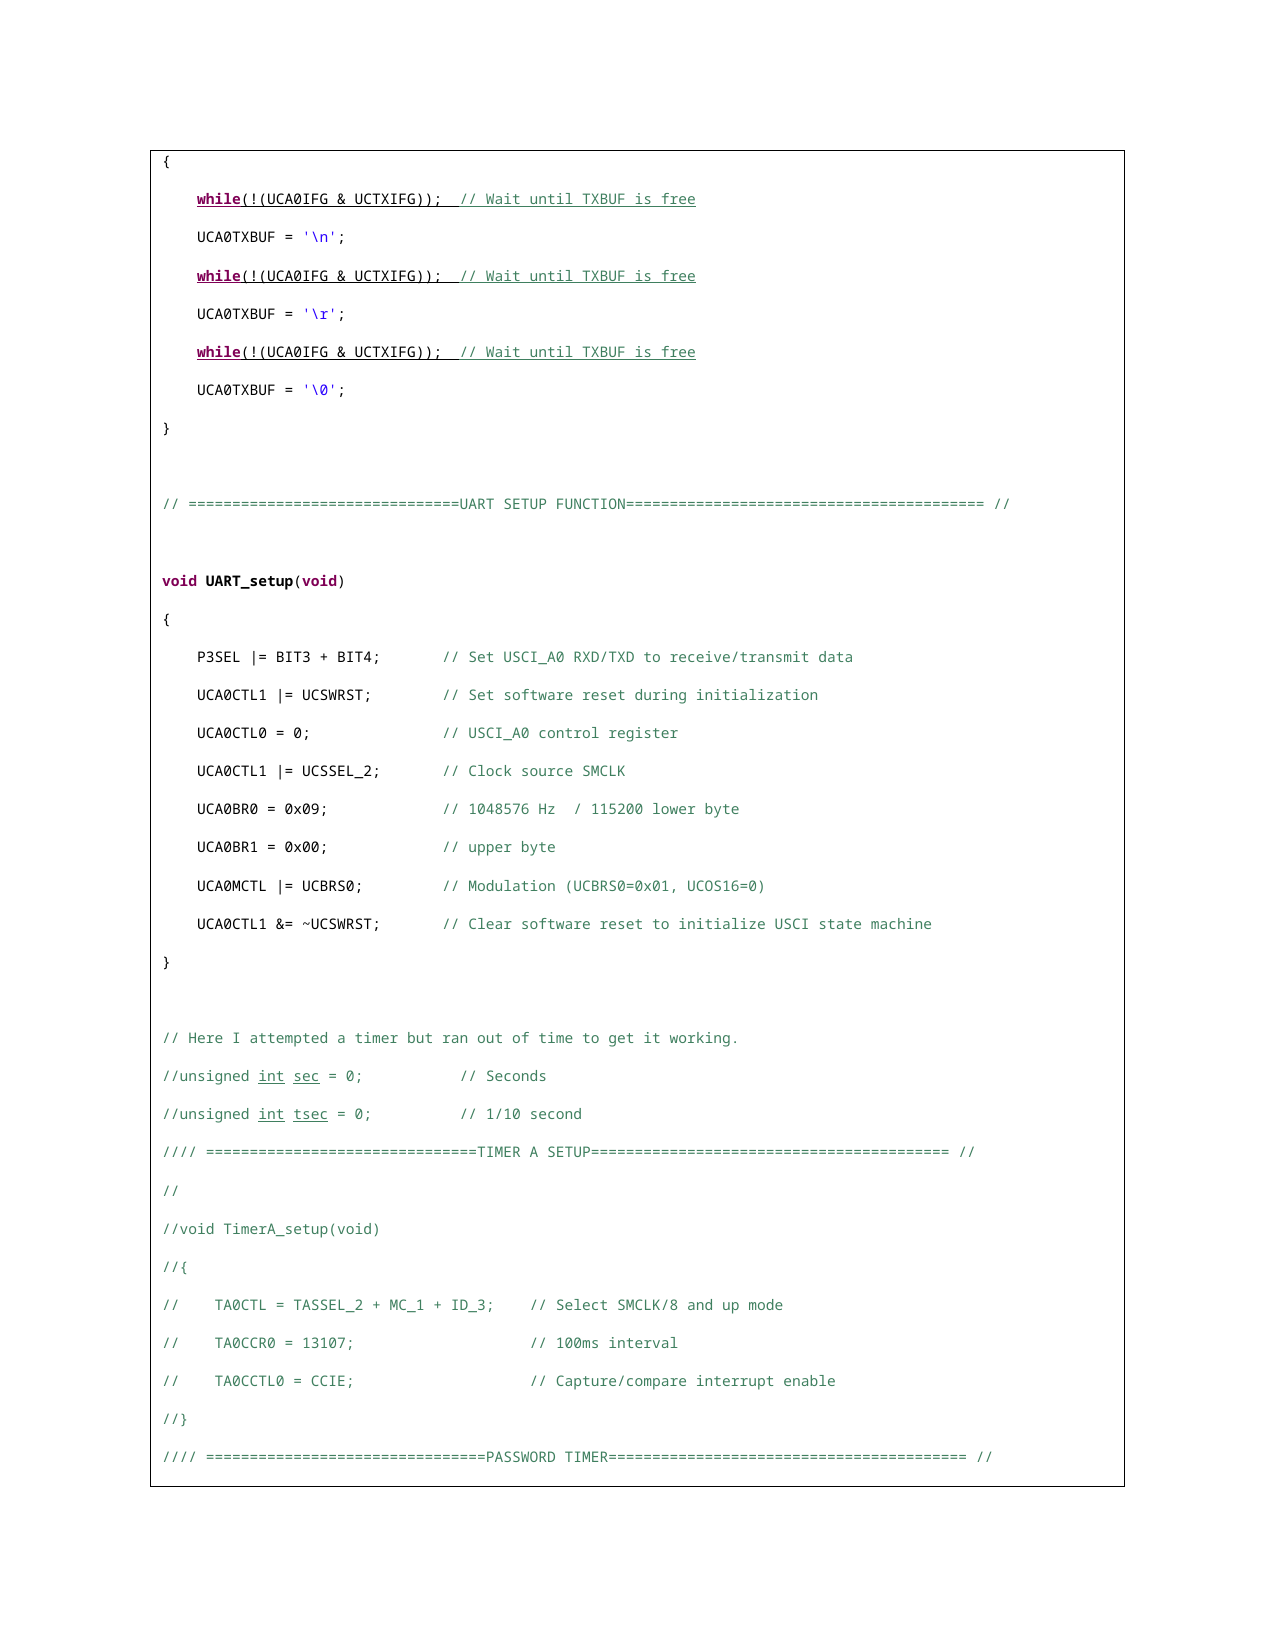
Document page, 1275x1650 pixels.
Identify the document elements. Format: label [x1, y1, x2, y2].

table_header [151, 151, 1124, 1486]
